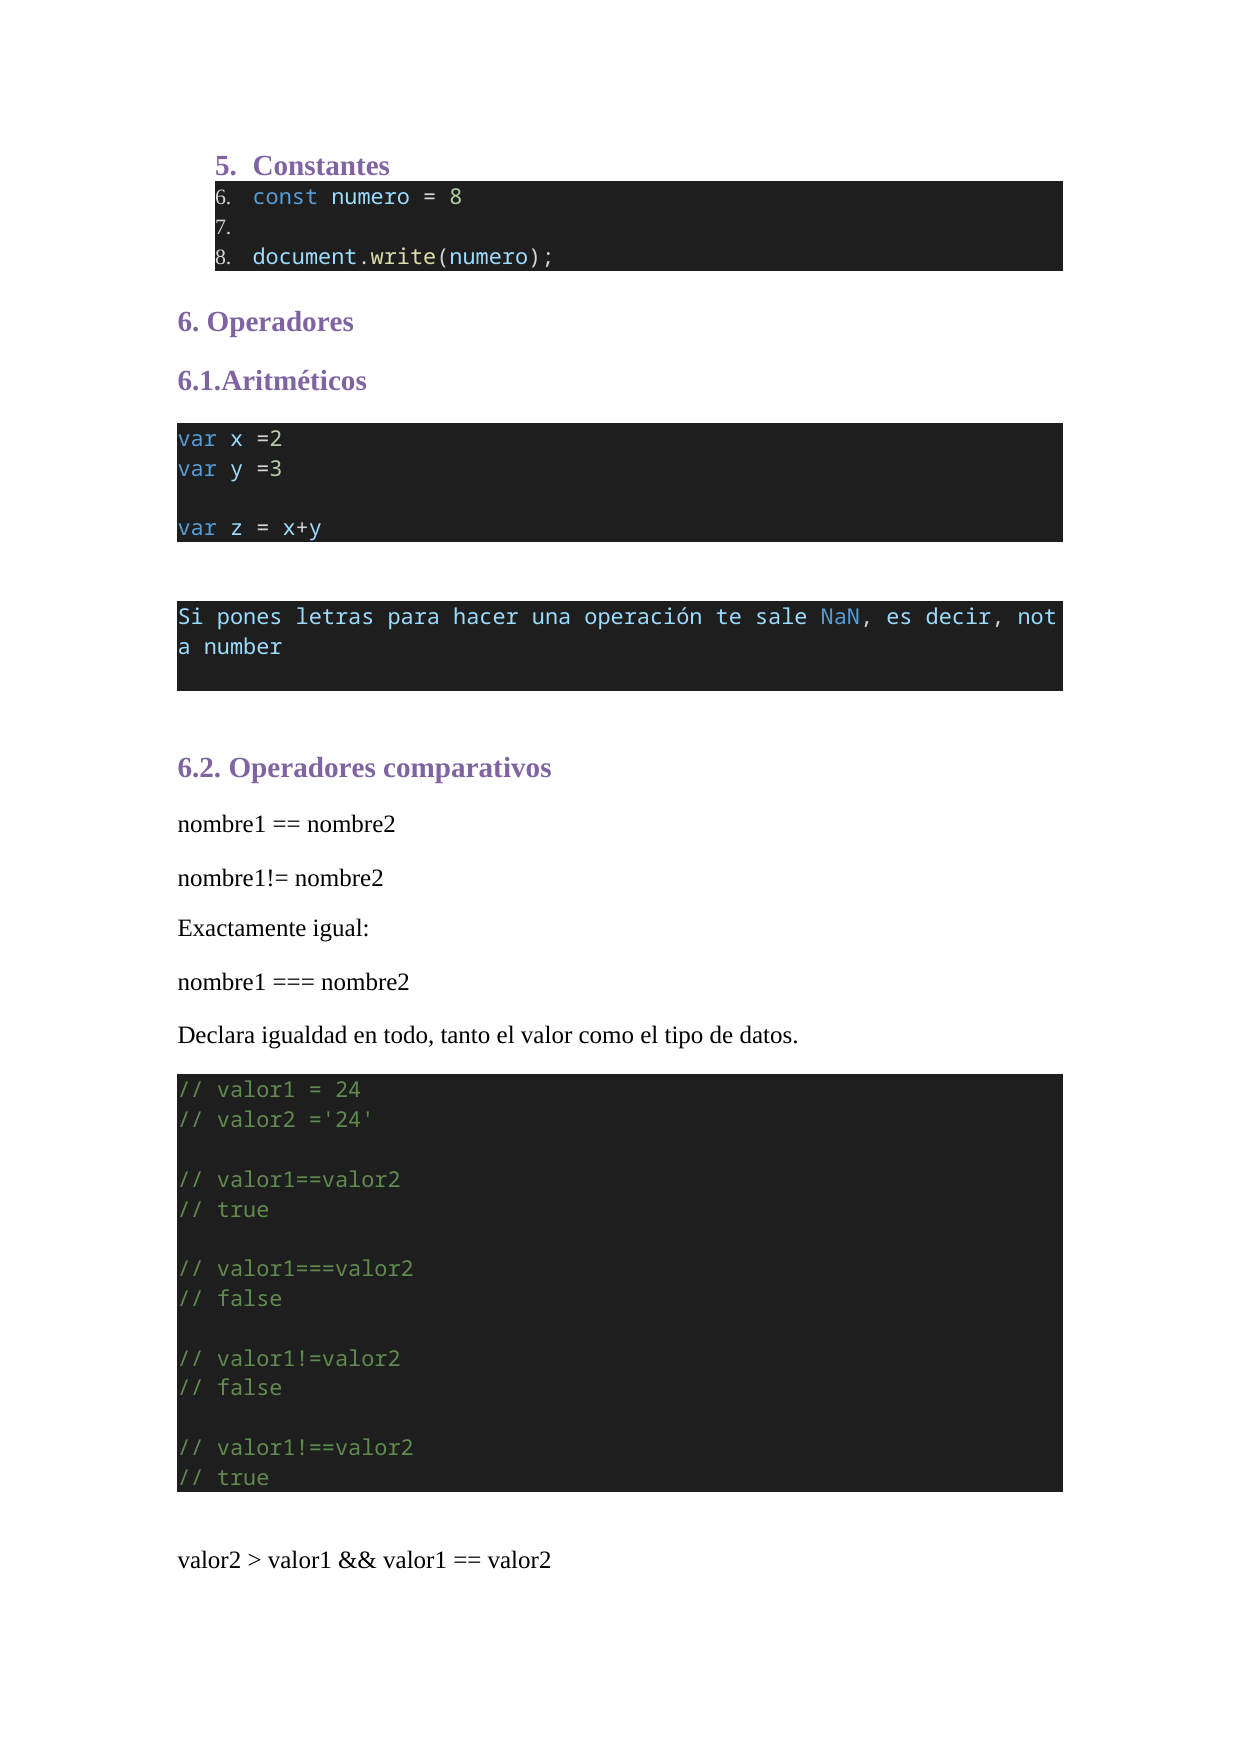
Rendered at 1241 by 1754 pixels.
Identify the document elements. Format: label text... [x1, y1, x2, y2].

text // true [177, 1194, 1063, 1223]
text nombre1 == nombre2 [177, 809, 1063, 838]
text // valor2 ='24' [177, 1104, 1063, 1134]
list Constantes [215, 148, 1063, 181]
text nombre1!= nombre2 [177, 863, 1063, 892]
text nombre1 === nombre2 [177, 967, 1063, 996]
text // false [177, 1372, 1063, 1402]
text 6.2. Operadores comparativos [177, 750, 1063, 784]
list document.write(numero); [215, 241, 1063, 271]
text 6. Operadores [177, 304, 1063, 338]
text // valor1 = 24 [177, 1074, 1063, 1104]
text // false [177, 1283, 1063, 1313]
text var x =2 [177, 423, 1063, 453]
text // valor1!=valor2 [177, 1343, 1063, 1372]
text // valor1!==valor2 [177, 1432, 1063, 1462]
text Exactamente igual: [177, 913, 1063, 942]
list const numero = 8 [215, 181, 1063, 211]
text // valor1===valor2 [177, 1253, 1063, 1283]
text var y =3 [177, 453, 1063, 482]
text var z = x+y [177, 512, 1063, 542]
text // valor1==valor2 [177, 1164, 1063, 1194]
text // true [177, 1462, 1063, 1492]
text Declara igualdad en todo, tanto el valor como el tipo de datos. [177, 1021, 1063, 1049]
text 6.1.Aritméticos [177, 363, 1063, 397]
text Si pones letras para hacer una operación te sale NaN, es decir, not a number [177, 601, 1063, 661]
text valor2 > valor1 && valor1 == valor2 [177, 1545, 1063, 1574]
